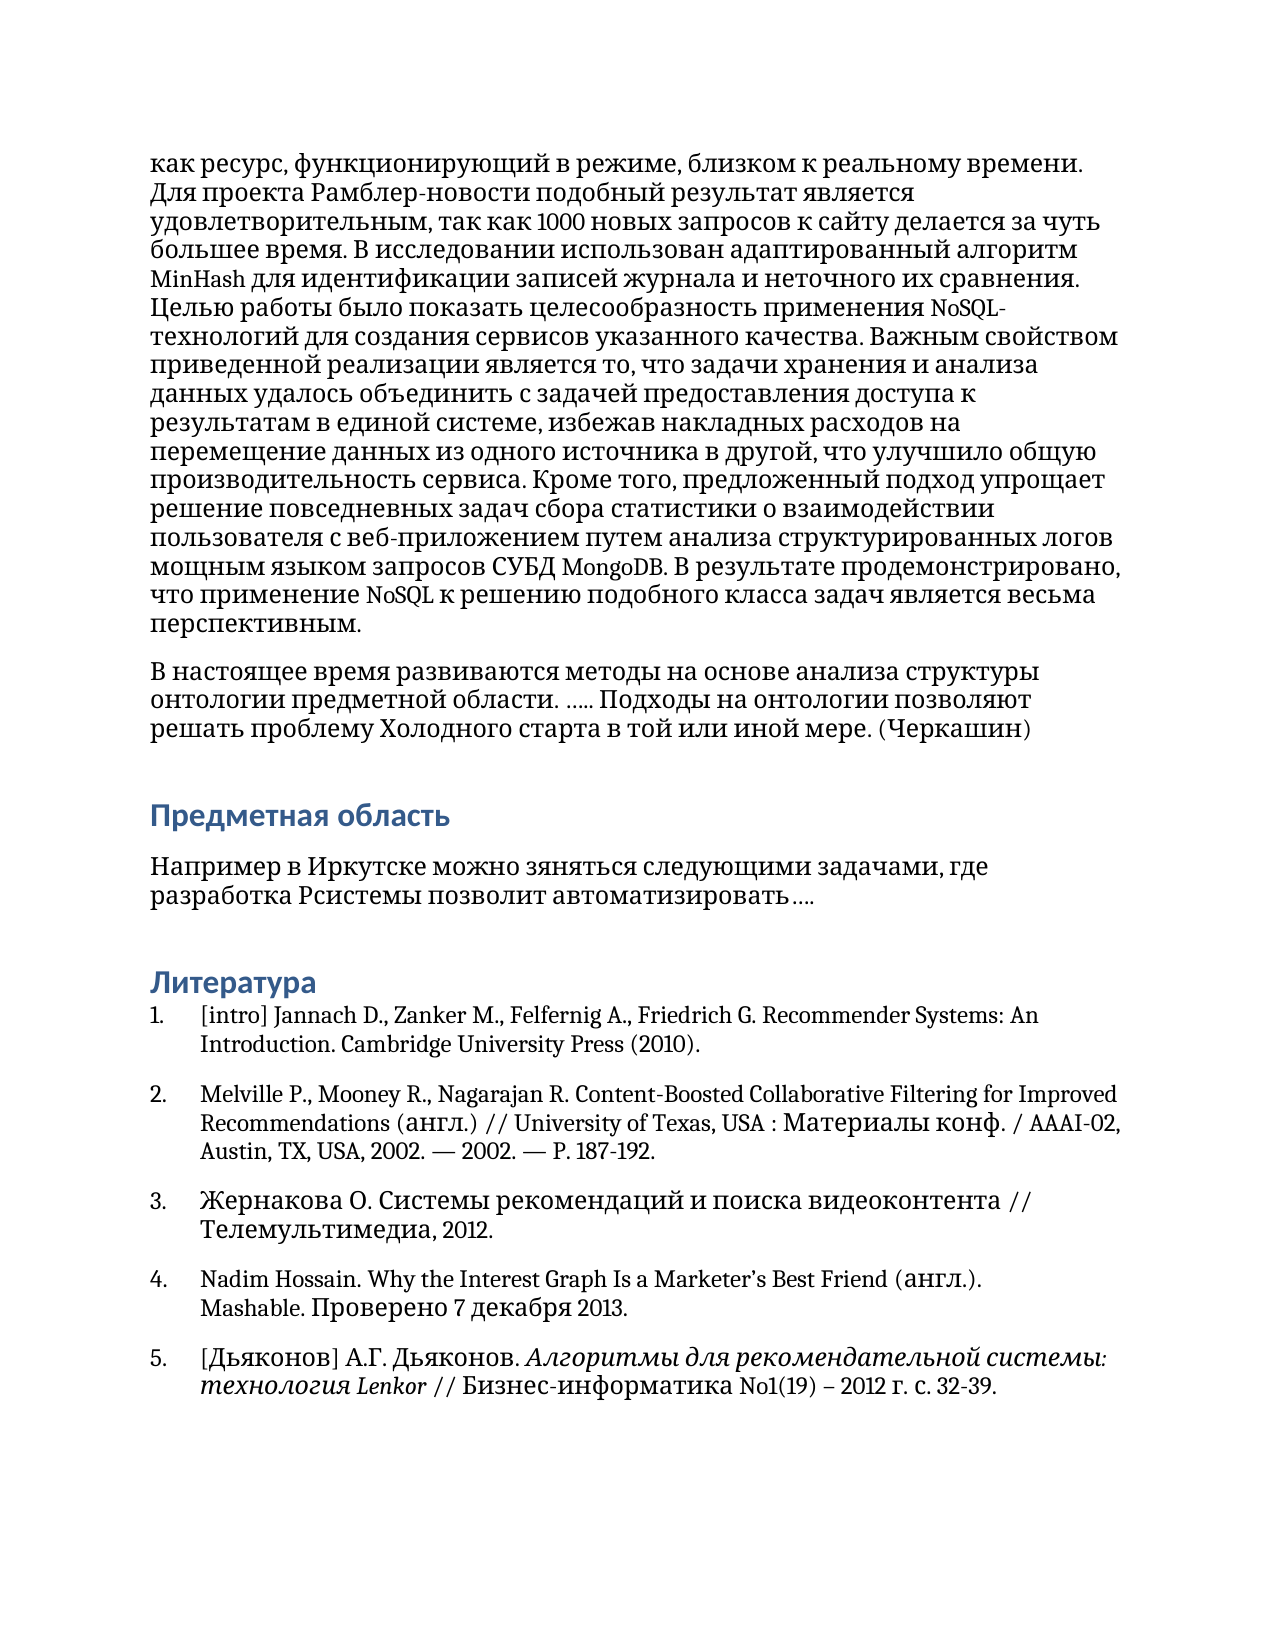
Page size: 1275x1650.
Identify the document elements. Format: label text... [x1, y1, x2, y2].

text Например в Иркутске можно зяняться следующими задачами, где разработка Рсистемы позволит автоматизировать…. [150, 853, 1125, 911]
subtitle Предметная область [150, 794, 1125, 834]
list [Дьяконов] А.Г. Дьяконов. Алгоритмы для рекомендательной системы: технология Lenkor // Бизнес-информатика No1(19) – 2012 г. с. 32-39. [150, 1343, 1125, 1401]
list [intro] Jannach D., Zanker M., Felfernig A., Friedrich G. Recommender Systems: An Introduction. Cambridge University Press (2010). [150, 1001, 1125, 1059]
subtitle Литература [150, 961, 1125, 1001]
text В настоящее время развиваются методы на основе анализа структуры онтологии предметной области. ….. Подходы на онтологии позволяют решать проблему Холодного старта в той или иной мере. (Черкашин) [150, 657, 1125, 744]
list Nadim Hossain. Why the Interest Graph Is a Marketer’s Best Friend (англ.). Mashable. Проверено 7 декабря 2013. [150, 1265, 1125, 1323]
list Жернакова О. Системы рекомендаций и поиска видеоконтента // Телемультимедиа, 2012. [150, 1187, 1125, 1244]
list Melville P., Mooney R., Nagarajan R. Content-Boosted Collaborative Filtering for Improved Recommendations (англ.) // University of Texas, USA : Материалы конф. / AAAI-02, Austin, TX, USA, 2002. — 2002. — P. 187-192. [150, 1080, 1125, 1166]
